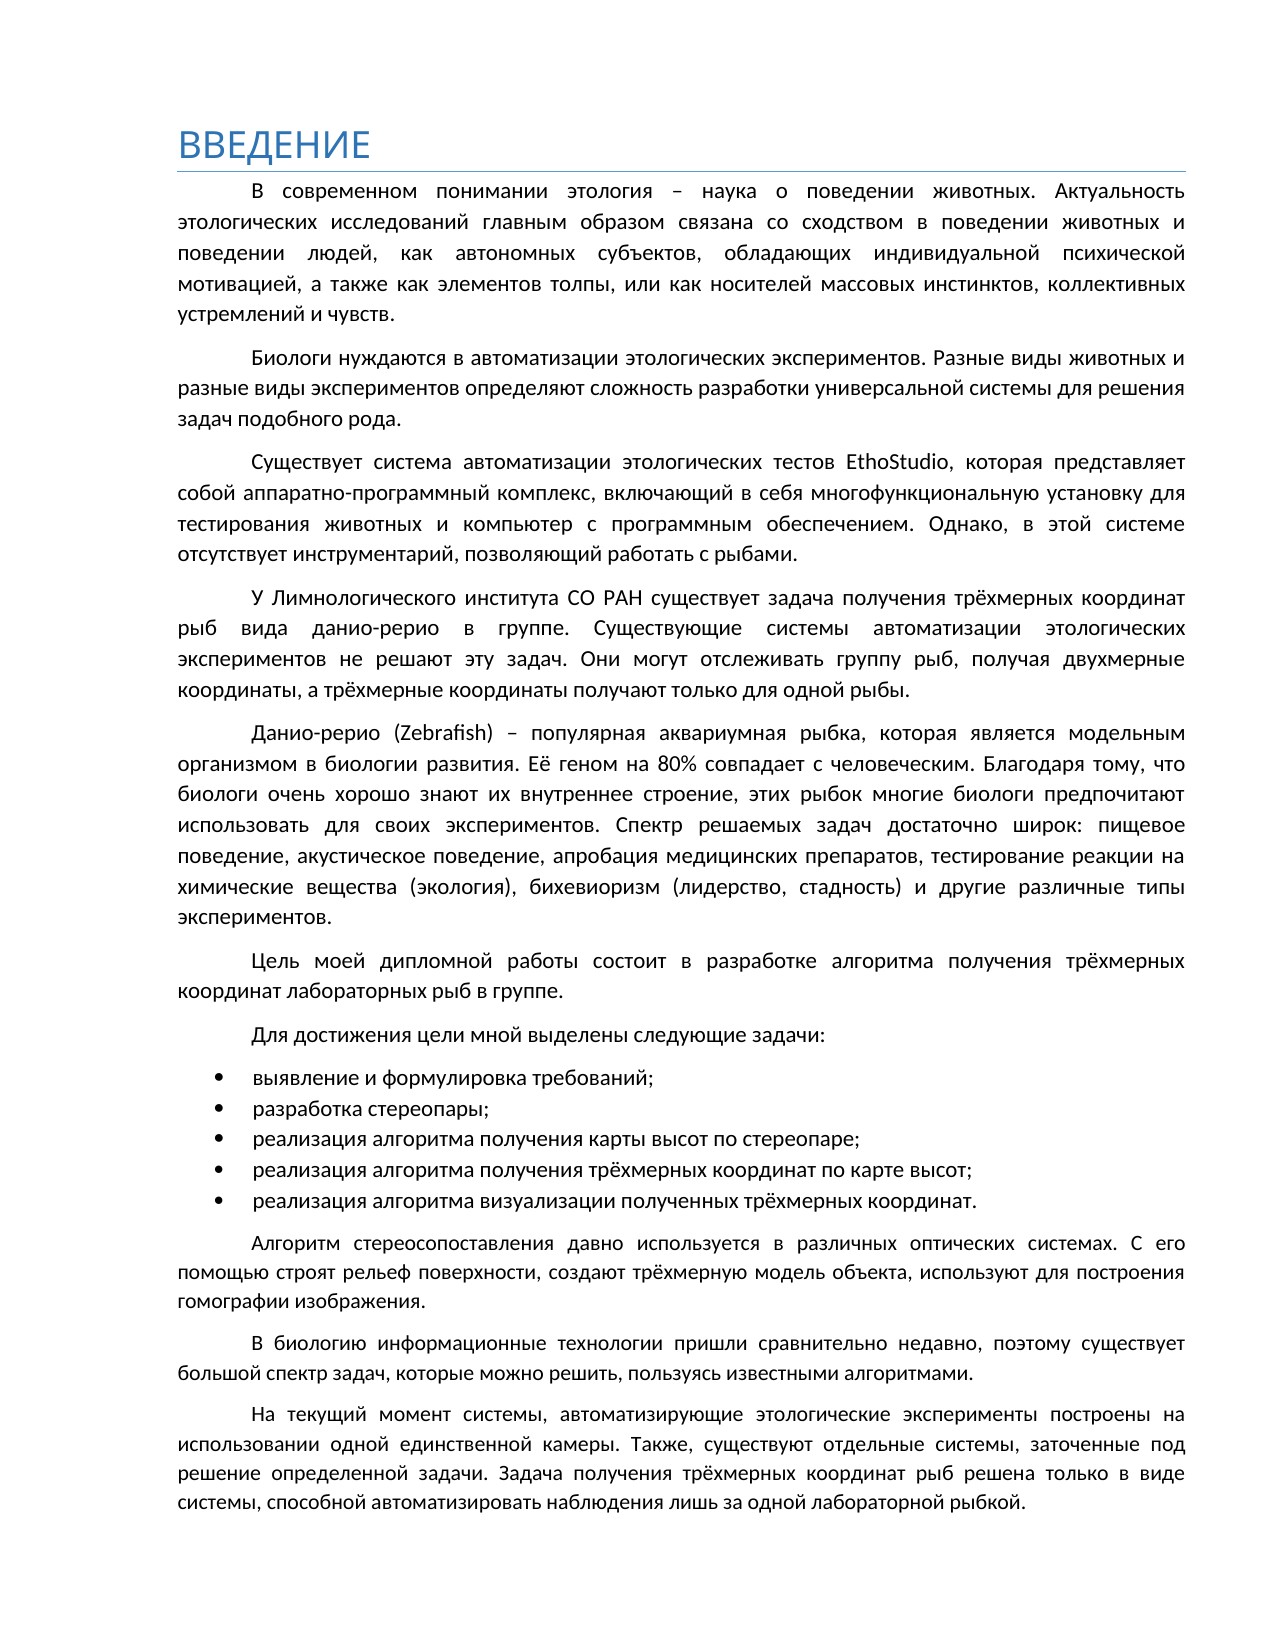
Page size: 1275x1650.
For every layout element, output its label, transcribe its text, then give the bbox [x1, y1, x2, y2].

text У Лимнологического института СО РАН существует задача получения трёхмерных координат рыб вида данио-рерио в группе. Существующие системы автоматизации этологических экспериментов не решают эту задач. Они могут отслеживать группу рыб, получая двухмерные координаты, а трёхмерные координаты получают только для одной рыбы. [177, 583, 1186, 703]
text Алгоритм стереосопоставления давно используется в различных оптических системах. С его помощью строят рельеф поверхности, создают трёхмерную модель объекта, используют для построения гомографии изображения. [177, 1229, 1186, 1314]
list разработка стереопары; [215, 1094, 1186, 1122]
text Для достижения цели мной выделены следующие задачи: [177, 1020, 1186, 1048]
text В современном понимании этология – наука о поведении животных. Актуальность этологических исследований главным образом связана со сходством в поведении животных и поведении людей, как автономных субъектов, обладающих индивидуальной психической мотивацией, а также как элементов толпы, или как носителей массовых инстинктов, коллективных устремлений и чувств. [177, 176, 1186, 327]
text Данио-рерио (Zebrafish) – популярная аквариумная рыбка, которая является модельным организмом в биологии развития. Её геном на 80% совпадает с человеческим. Благодаря тому, что биологи очень хорошо знают их внутреннее строение, этих рыбок многие биологи предпочитают использовать для своих экспериментов. Спектр решаемых задач достаточно широк: пищевое поведение, акустическое поведение, апробация медицинских препаратов, тестирование реакции на химические вещества (экология), бихевиоризм (лидерство, стадность) и другие различные типы экспериментов. [177, 718, 1186, 931]
text Цель моей дипломной работы состоит в разработке алгоритма получения трёхмерных координат лабораторных рыб в группе. [177, 946, 1186, 1004]
text Существует система автоматизации этологических тестов EthoStudio, которая представляет собой аппаратно-программный комплекс, включающий в себя многофункциональную установку для тестирования животных и компьютер с программным обеспечением. Однако, в этой системе отсутствует инструментарий, позволяющий работать с рыбами. [177, 447, 1186, 567]
list реализация алгоритма получения карты высот по стереопаре; [215, 1124, 1186, 1152]
text В биологию информационные технологии пришли сравнительно недавно, поэтому существует большой спектр задач, которые можно решить, пользуясь известными алгоритмами. [177, 1329, 1186, 1385]
subtitle ВВЕДЕНИЕ [177, 118, 1186, 171]
text Биологи нуждаются в автоматизации этологических экспериментов. Разные виды животных и разные виды экспериментов определяют сложность разработки универсальной системы для решения задач подобного рода. [177, 343, 1186, 432]
list реализация алгоритма получения трёхмерных координат по карте высот; [215, 1155, 1186, 1183]
list реализация алгоритма визуализации полученных трёхмерных координат. [215, 1186, 1186, 1214]
text На текущий момент системы, автоматизирующие этологические эксперименты построены на использовании одной единственной камеры. Также, существуют отдельные системы, заточенные под решение определенной задачи. Задача получения трёхмерных координат рыб решена только в виде системы, способной автоматизировать наблюдения лишь за одной лабораторной рыбкой. [177, 1400, 1186, 1515]
list выявление и формулировка требований; [215, 1063, 1186, 1091]
